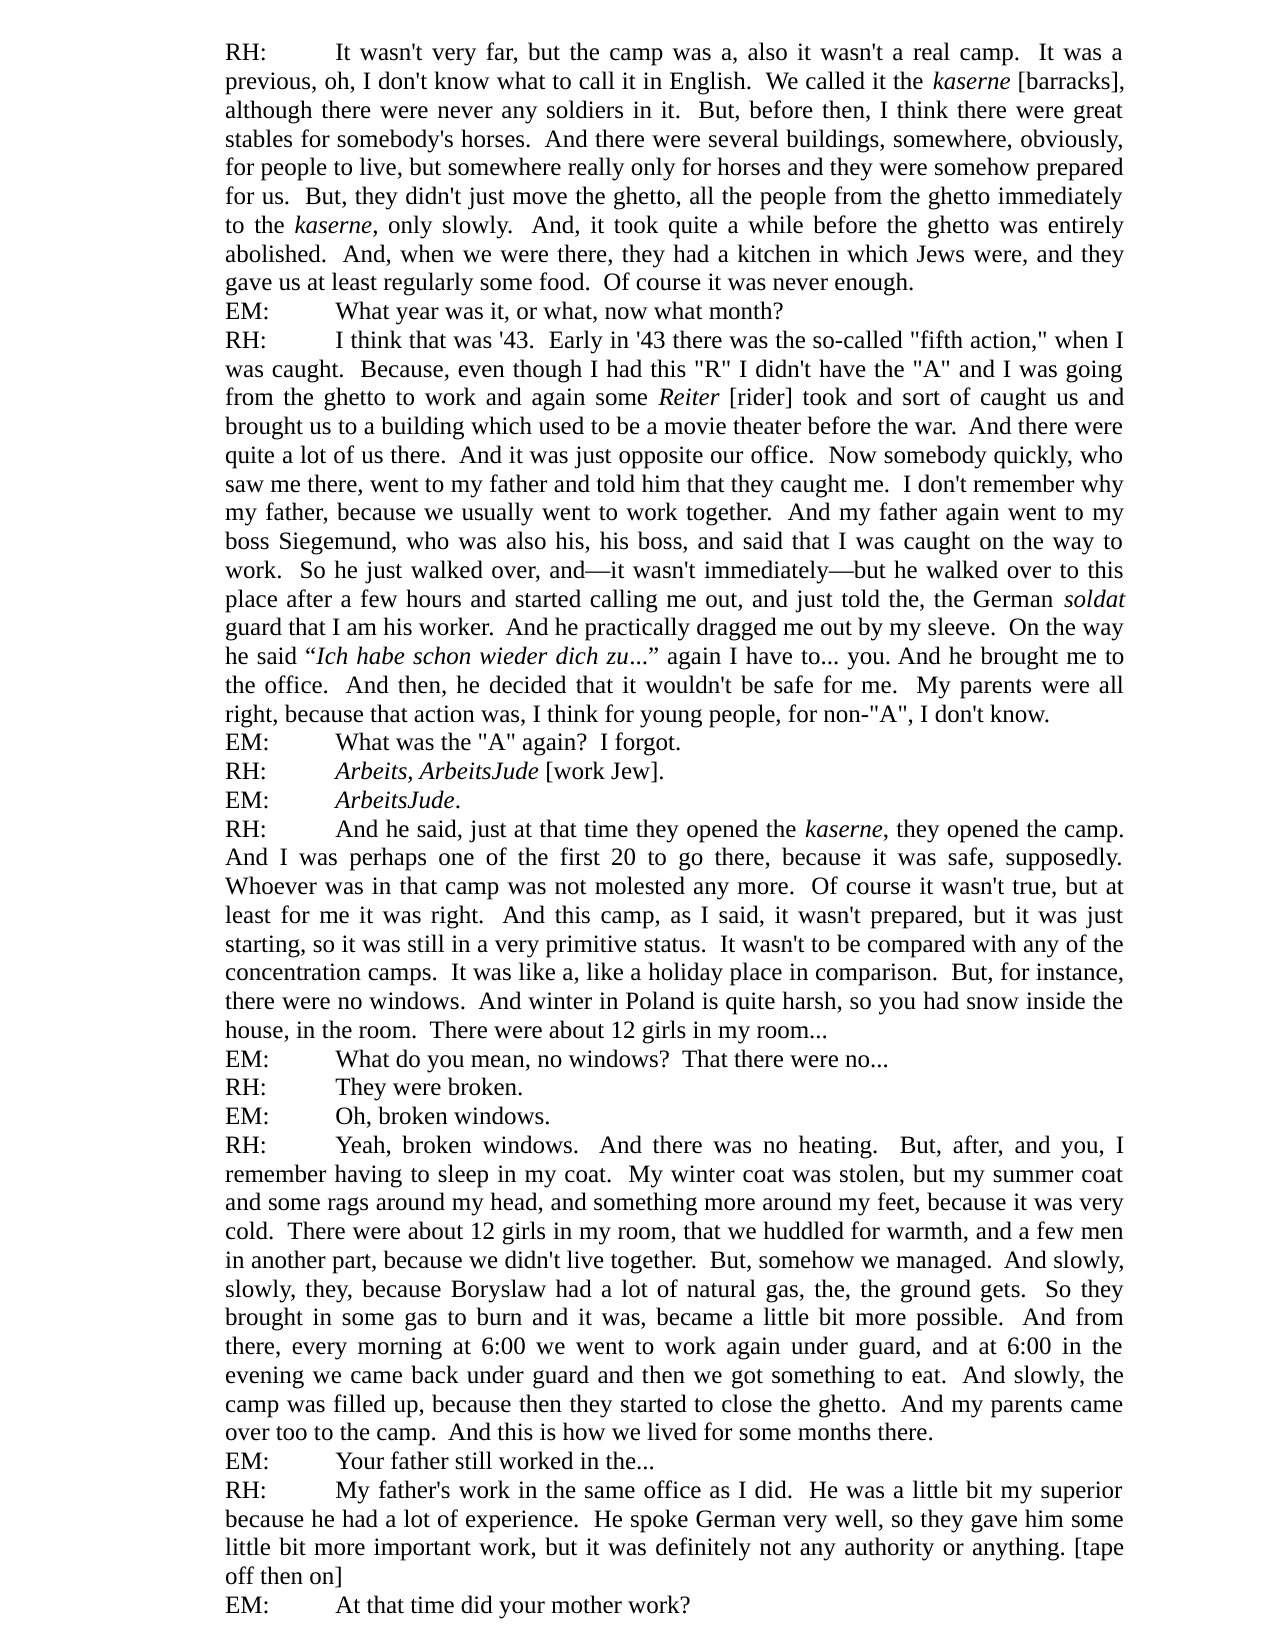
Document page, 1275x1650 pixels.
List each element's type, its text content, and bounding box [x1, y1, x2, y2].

text EM: What year was it, or what, now what month? [225, 296, 1125, 325]
text EM: What do you mean, no windows? That there were no... [225, 1044, 1125, 1072]
text EM: Your father still worked in the... [225, 1446, 1125, 1475]
text RH: Arbeits, ArbeitsJude [work Jew]. [225, 756, 1125, 785]
text EM: At that time did your mother work? [225, 1590, 1125, 1619]
text RH: They were broken. [225, 1072, 1125, 1101]
text RH: Yeah, broken windows. And there was no heating. But, after, and you, I remember having to sleep in my coat. My winter coat was stolen, but my summer coat and some rags around my head, and something more around my feet, because it was very cold. There were about 12 girls in my room, that we huddled for warmth, and a few men in another part, because we didn't live together. But, somehow we managed. And slowly, slowly, they, because Boryslaw had a lot of natural gas, the, the ground gets. So they brought in some gas to burn and it was, became a little bit more possible. And from there, every morning at 6:00 we went to work again under guard, and at 6:00 in the evening we came back under guard and then we got something to eat. And slowly, the camp was filled up, because then they started to close the ghetto. And my parents came over too to the camp. And this is how we lived for some months there. [225, 1130, 1125, 1446]
text RH: I think that was '43. Early in '43 there was the so-called "fifth action," when I was caught. Because, even though I had this "R" I didn't have the "A" and I was going from the ghetto to work and again some Reiter [rider] took and sort of caught us and brought us to a building which used to be a movie theater before the war. And there were quite a lot of us there. And it was just opposite our office. Now somebody quickly, who saw me there, went to my father and told him that they caught me. I don't remember why my father, because we usually went to work together. And my father again went to my boss Siegemund, who was also his, his boss, and said that I was caught on the way to work. So he just walked over, and—it wasn't immediately—but he walked over to this place after a few hours and started calling me out, and just told the, the German soldat guard that I am his worker. And he practically dragged me out by my sleeve. On the way he said “Ich habe schon wieder dich zu...” again I have to... you. And he brought me to the office. And then, he decided that it wouldn't be safe for me. My parents were all right, because that action was, I think for young people, for non-"A", I don't know. [225, 325, 1125, 727]
text RH: It wasn't very far, but the camp was a, also it wasn't a real camp. It was a previous, oh, I don't know what to call it in English. We called it the kaserne [barracks], although there were never any soldiers in it. But, before then, I think there were great stables for somebody's horses. And there were several buildings, somewhere, obviously, for people to live, but somewhere really only for horses and they were somehow prepared for us. But, they didn't just move the ghetto, all the people from the ghetto immediately to the kaserne, only slowly. And, it took quite a while before the ghetto was entirely abolished. And, when we were there, they had a kitchen in which Jews were, and they gave us at least regularly some food. Of course it was never enough. [225, 37, 1125, 296]
text RH: And he said, just at that time they opened the kaserne, they opened the camp. And I was perhaps one of the first 20 to go there, because it was safe, supposedly. Whoever was in that camp was not molested any more. Of course it wasn't true, but at least for me it was right. And this camp, as I said, it wasn't prepared, but it was just starting, so it was still in a very primitive status. It wasn't to be compared with any of the concentration camps. It was like a, like a holiday place in comparison. But, for instance, there were no windows. And winter in Poland is quite harsh, so you had snow inside the house, in the room. There were about 12 girls in my room... [225, 814, 1125, 1044]
text EM: What was the "A" again? I forgot. [225, 727, 1125, 756]
text EM: ArbeitsJude. [225, 785, 1125, 814]
text EM: Oh, broken windows. [225, 1101, 1125, 1130]
text RH: My father's work in the same office as I did. He was a little bit my superior because he had a lot of experience. He spoke German very well, so they gave him some little bit more important work, but it was definitely not any authority or anything. [tape off then on] [225, 1475, 1125, 1590]
